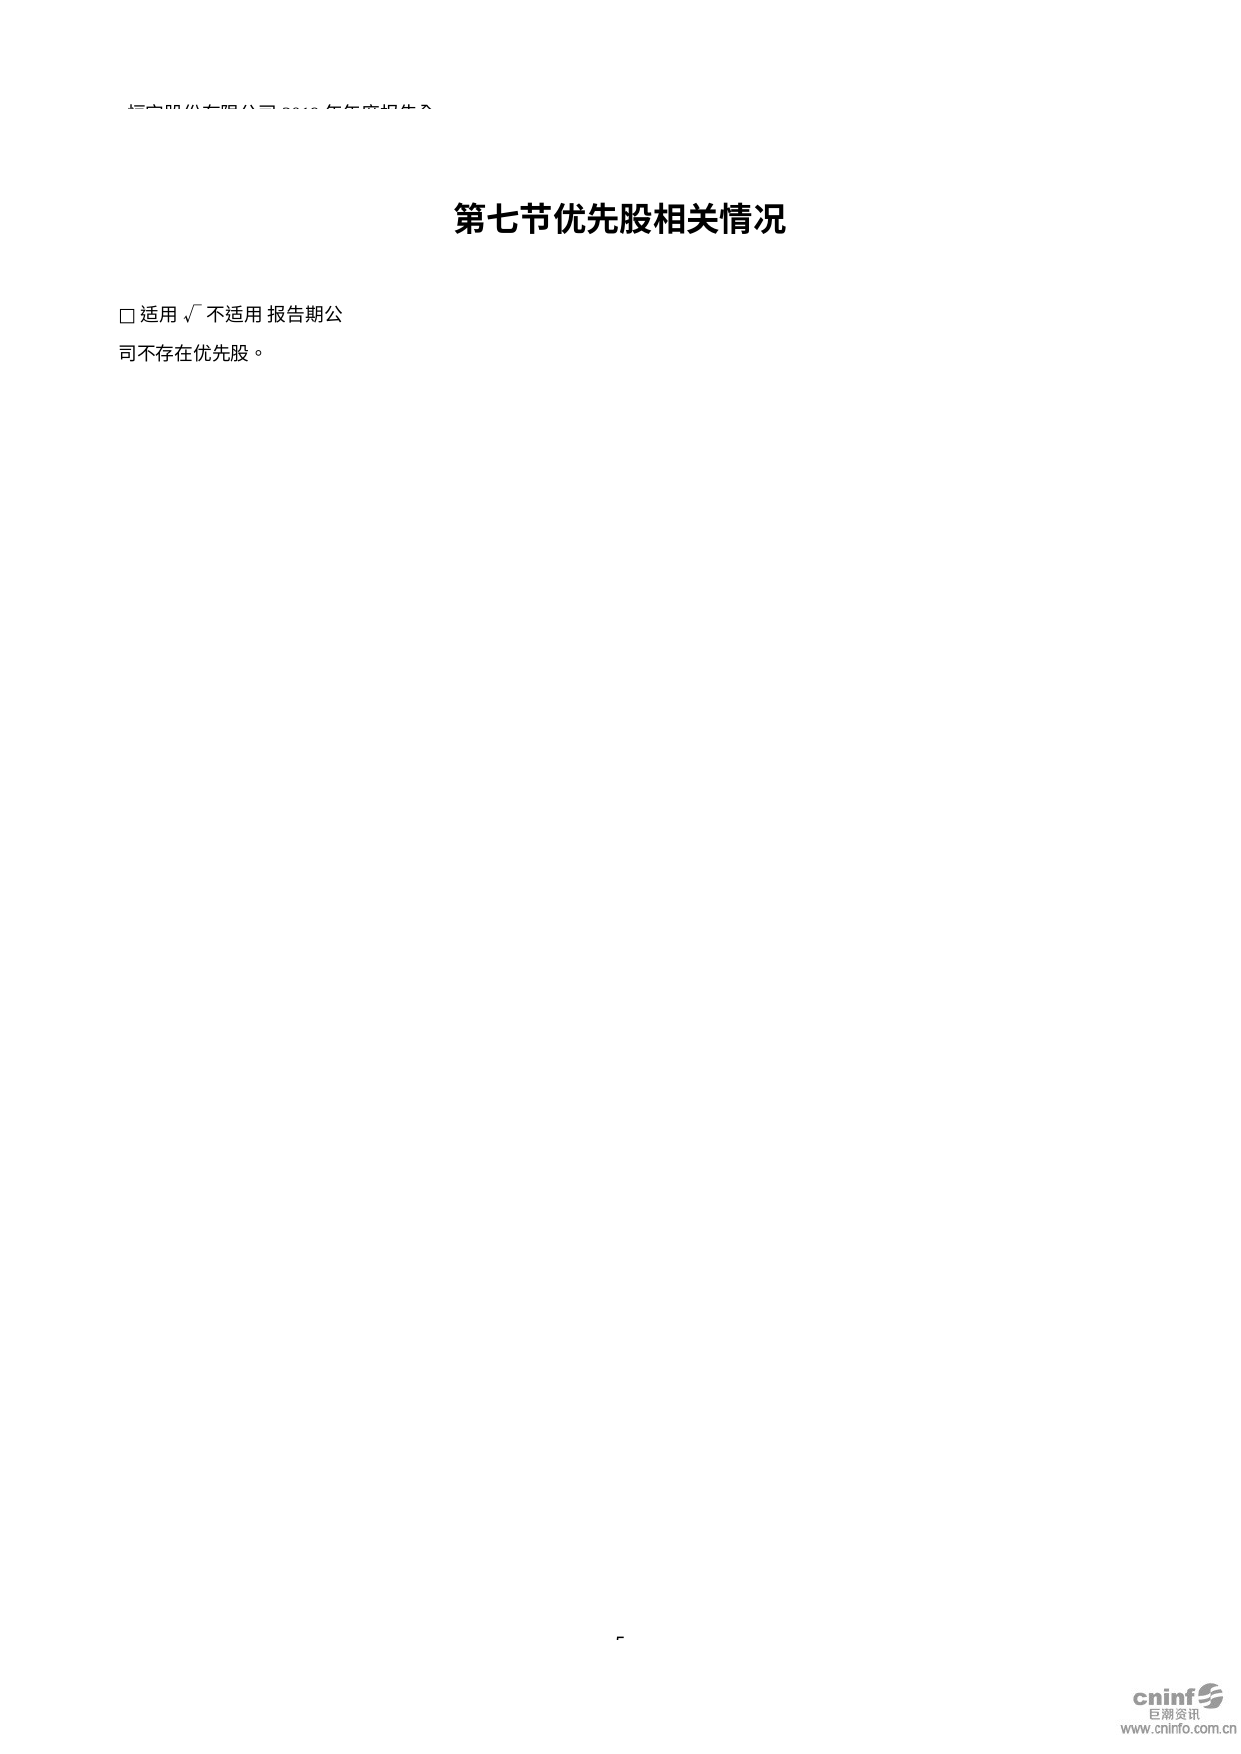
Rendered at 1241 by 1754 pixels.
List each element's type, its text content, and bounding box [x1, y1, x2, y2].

subtitle 第七节优先股相关情况 [453, 196, 1240, 241]
text □ 适用 √ 不适用 报告期公司不存在优先股。 [118, 302, 345, 365]
picture [1115, 1680, 1240, 1737]
